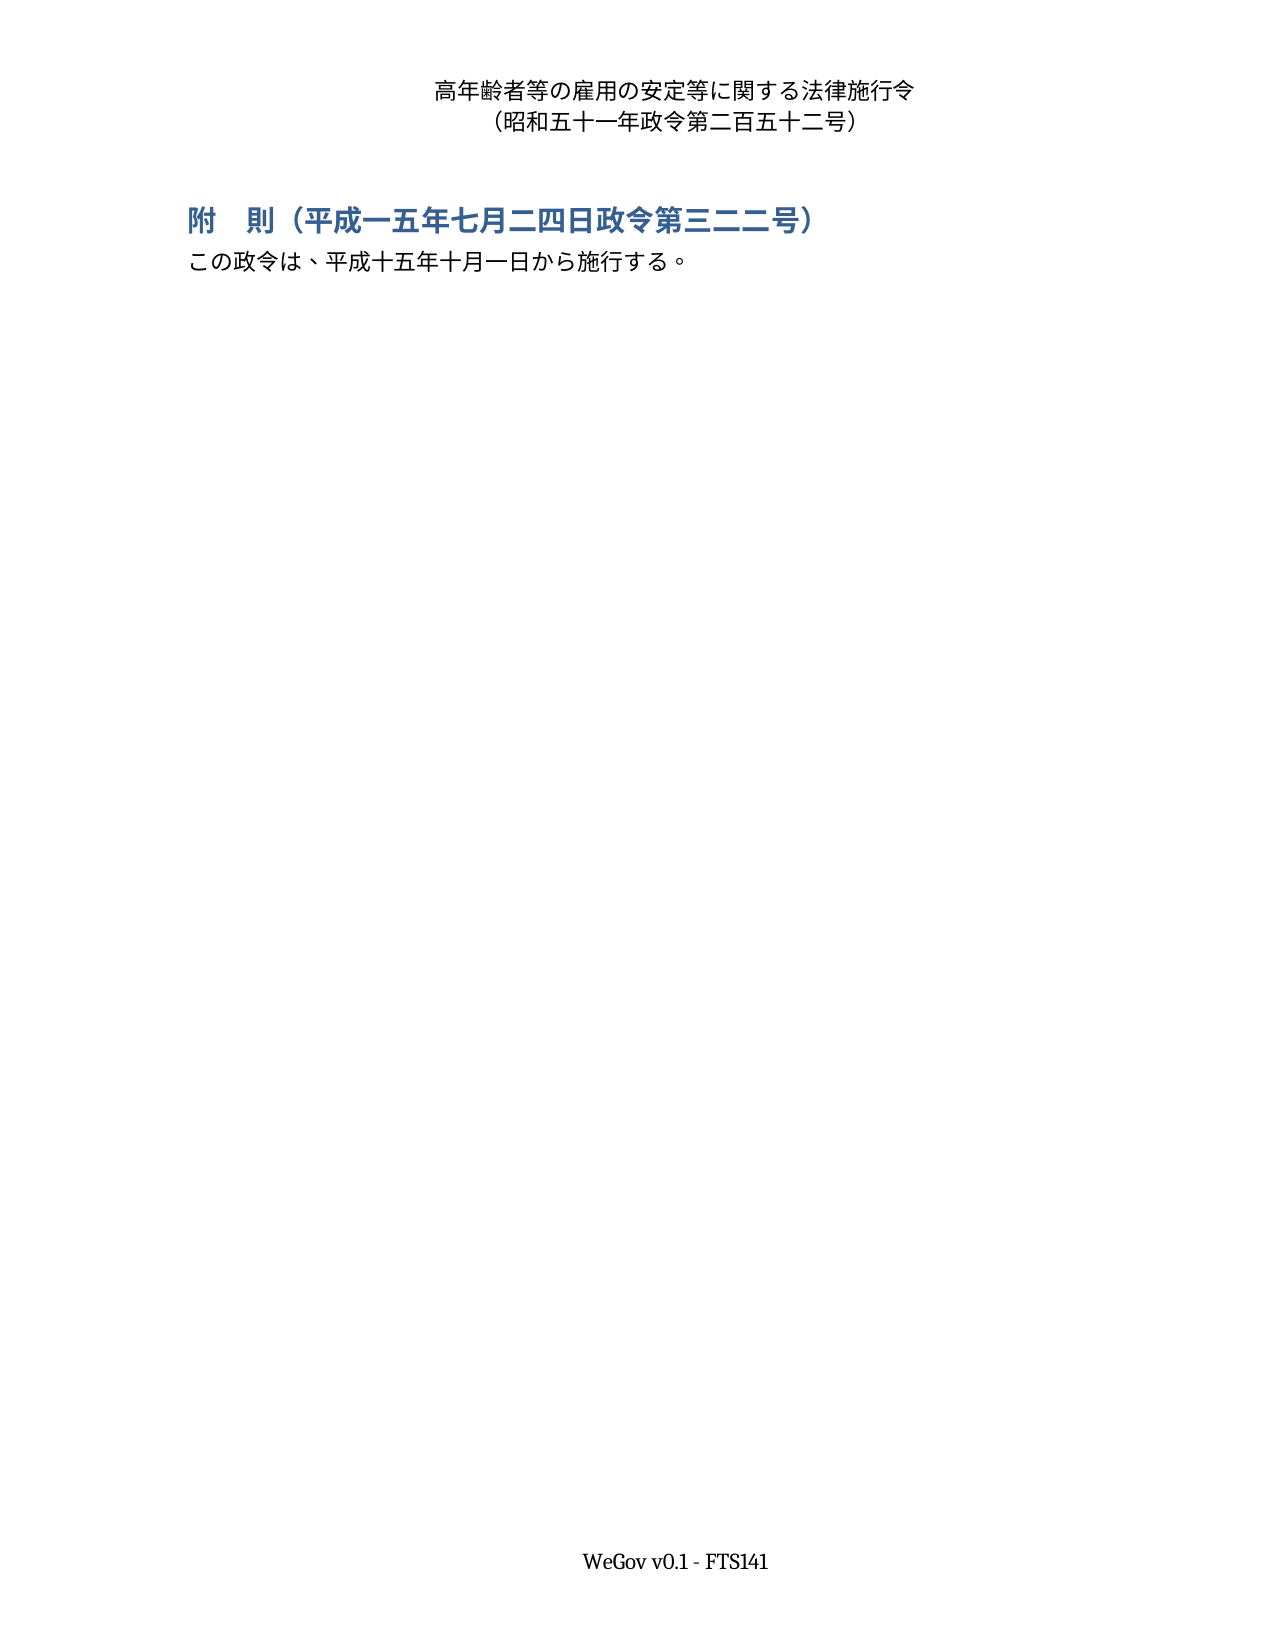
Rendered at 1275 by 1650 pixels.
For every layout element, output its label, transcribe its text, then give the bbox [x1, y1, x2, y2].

text この政令は、平成十五年十月一日から施行する。 [187, 246, 1087, 277]
subtitle 附 則（平成一五年七月二四日政令第三二二号） [187, 200, 1087, 240]
